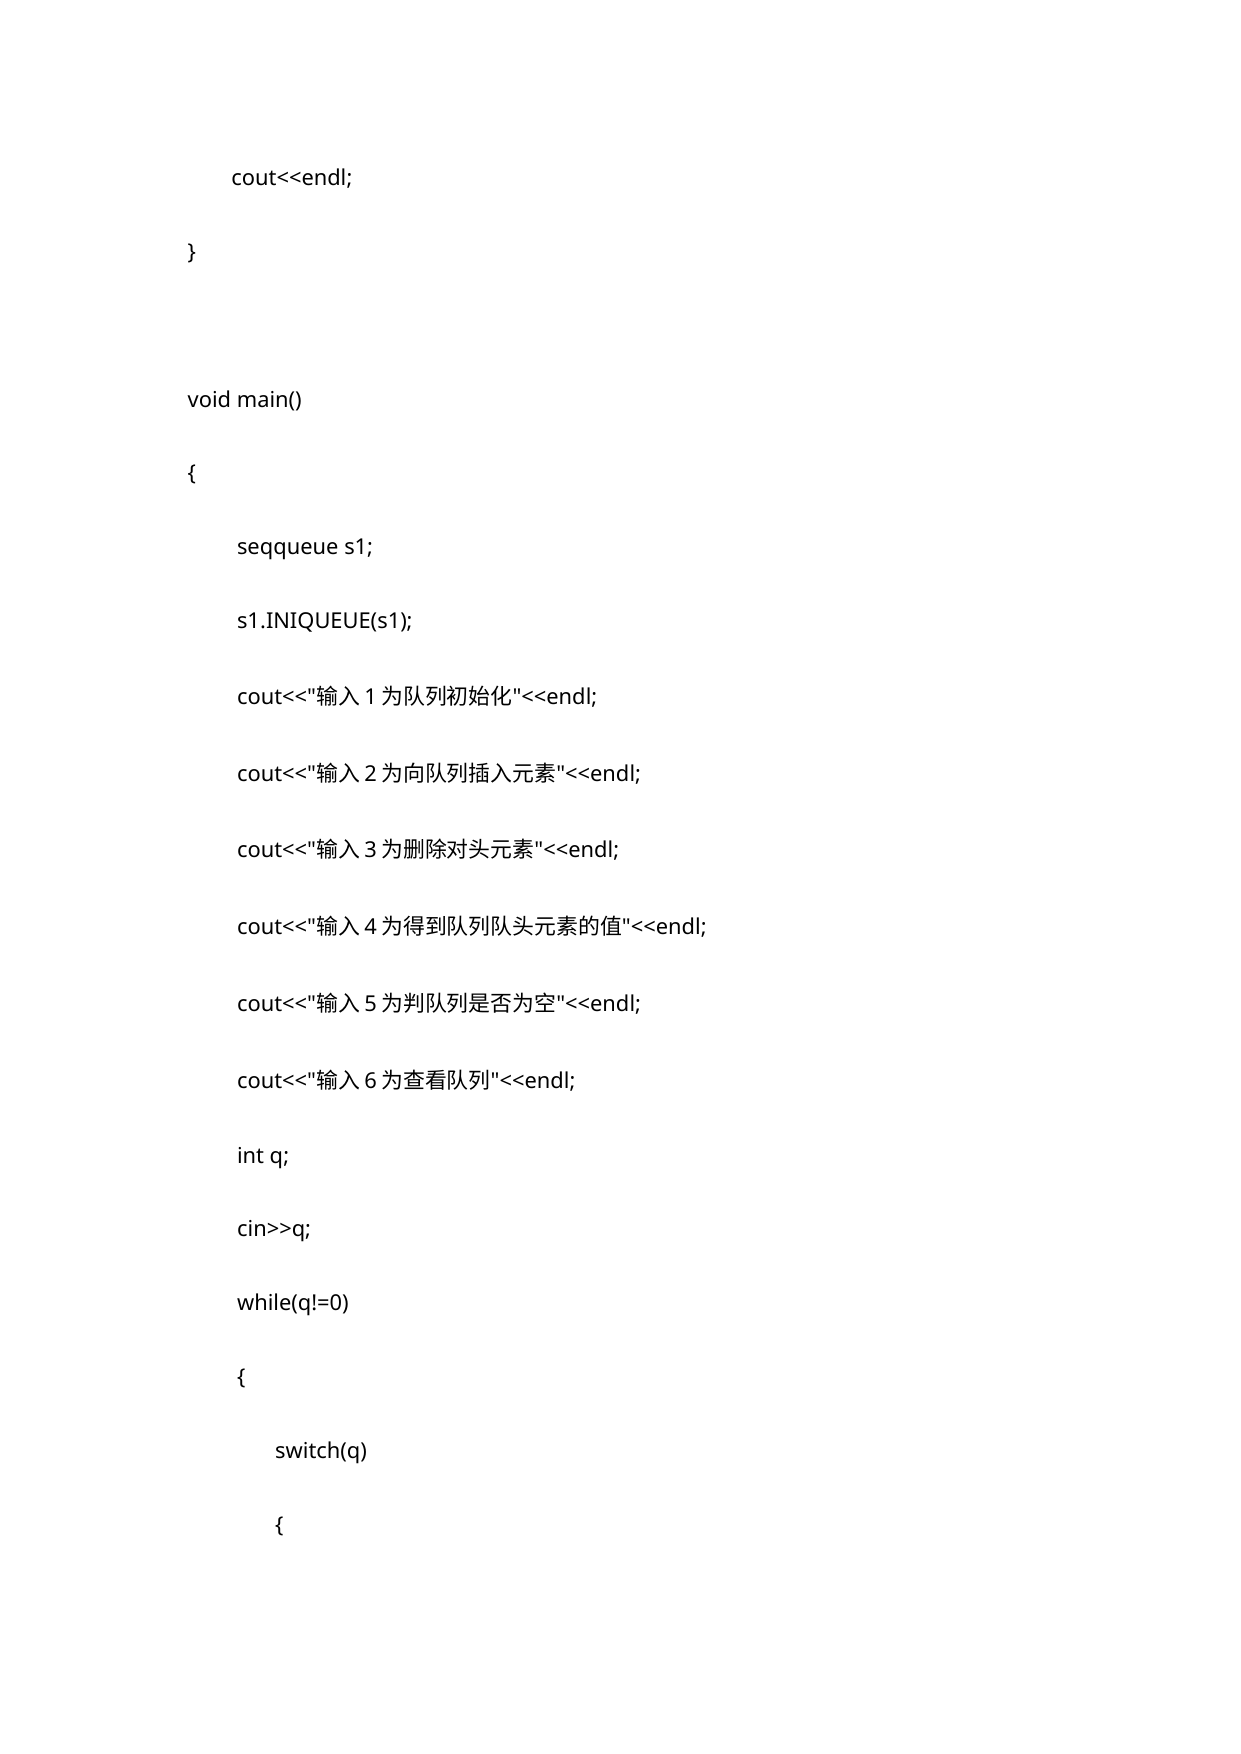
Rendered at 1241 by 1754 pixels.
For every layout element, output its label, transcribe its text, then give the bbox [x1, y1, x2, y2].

text cout<<"输入3为删除对头元素"<<endl; [187, 832, 1053, 864]
text } [187, 236, 1053, 266]
text { [187, 1509, 1053, 1539]
text while(q!=0) [187, 1287, 1053, 1317]
text cout<<"输入1为队列初始化"<<endl; [187, 679, 1053, 711]
text switch(q) [187, 1435, 1053, 1465]
text cout<<"输入4为得到队列队头元素的值"<<endl; [187, 909, 1053, 941]
text { [187, 1361, 1053, 1391]
text void main() [187, 383, 1053, 413]
text seqqueue s1; [187, 531, 1053, 561]
text cout<<"输入6为查看队列"<<endl; [187, 1063, 1053, 1094]
text int q; [187, 1139, 1053, 1169]
text s1.INIQUEUE(s1); [187, 605, 1053, 635]
text cout<<"输入5为判队列是否为空"<<endl; [187, 986, 1053, 1018]
text cin>>q; [187, 1213, 1053, 1243]
text cout<<"输入2为向队列插入元素"<<endl; [187, 756, 1053, 787]
text cout<<endl; [187, 162, 1053, 192]
text { [187, 457, 1053, 487]
